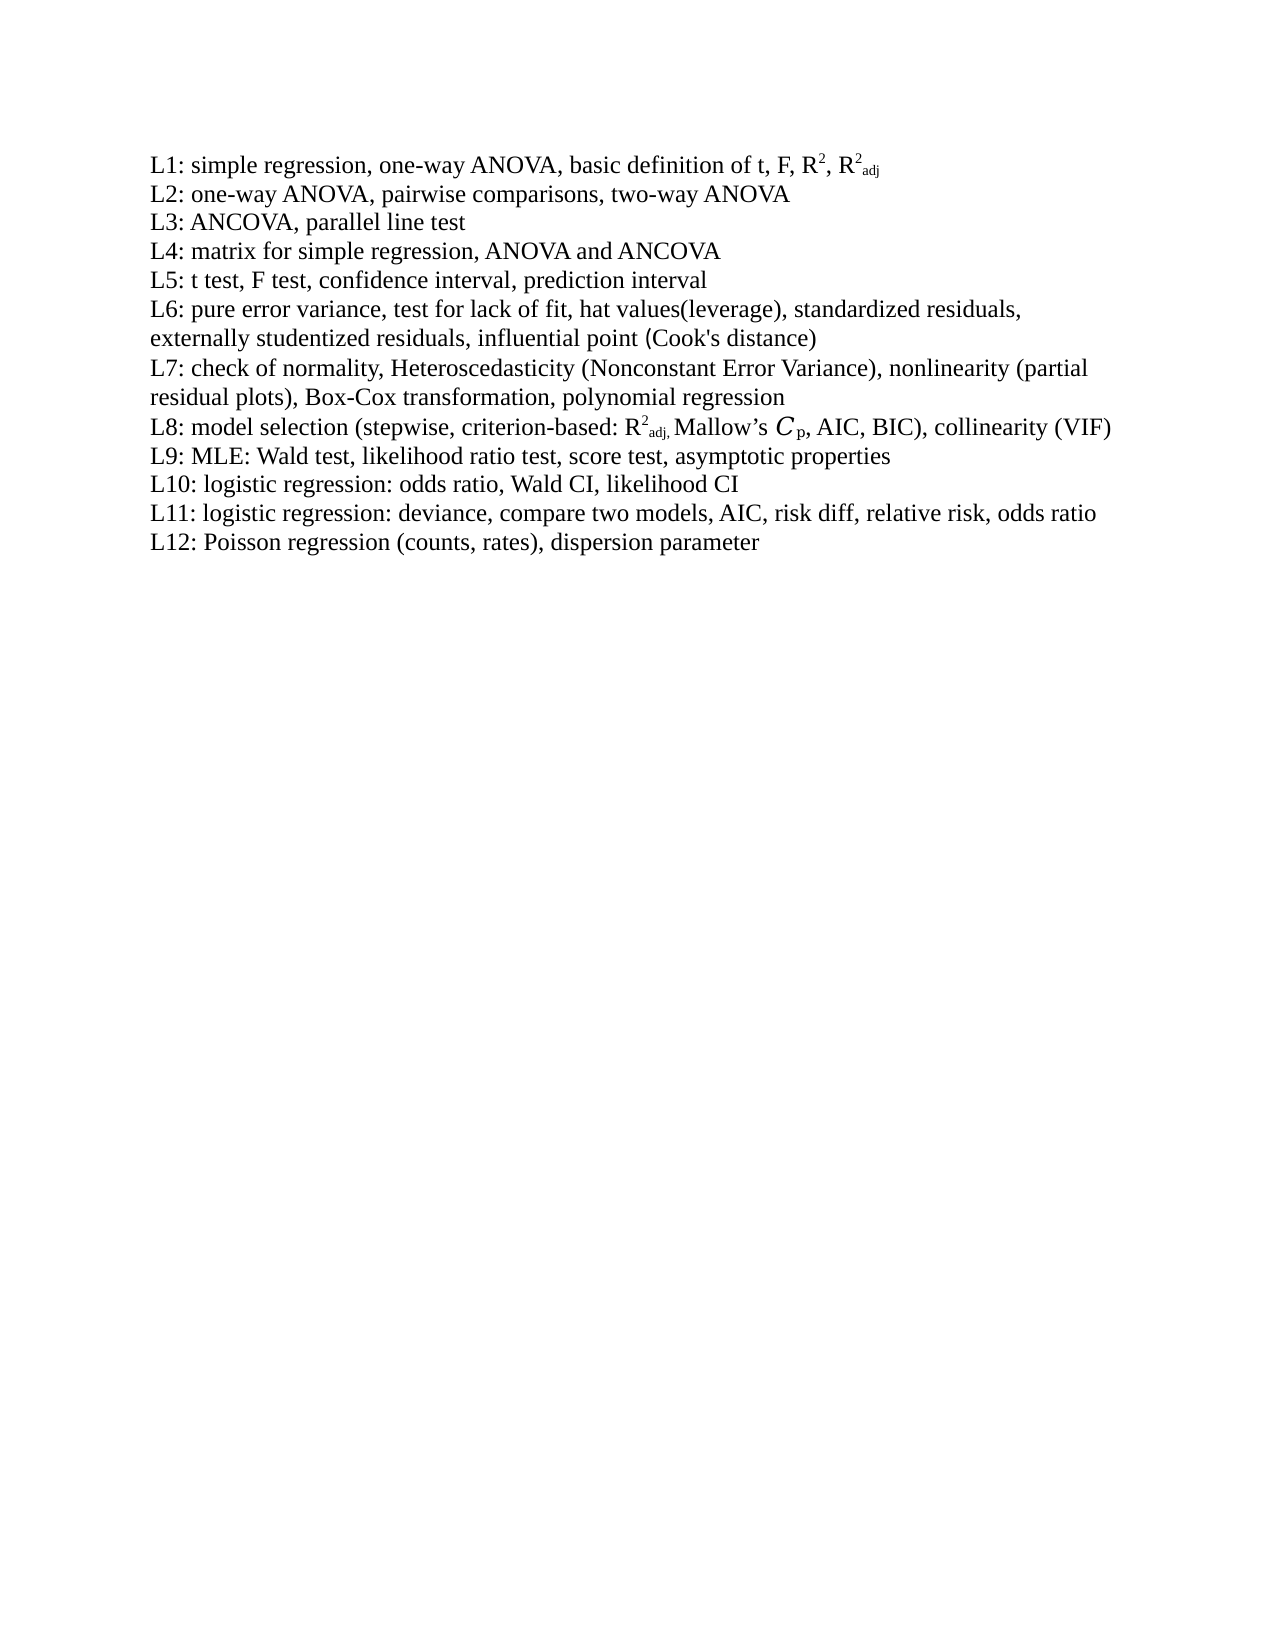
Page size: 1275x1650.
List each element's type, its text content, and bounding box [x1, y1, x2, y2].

text L1: simple regression, one-way ANOVA, basic definition of t, F, R2, R2adj [150, 150, 1125, 179]
text L7: check of normality, Heteroscedasticity (Nonconstant Error Variance), nonlinearity (partial residual plots), Box-Cox transformation, polynomial regression [150, 353, 1125, 411]
text L10: logistic regression: odds ratio, Wald CI, likelihood CI [150, 469, 1125, 498]
text L2: one-way ANOVA, pairwise comparisons, two-way ANOVA [150, 179, 1125, 207]
text L11: logistic regression: deviance, compare two models, AIC, risk diff, relative risk, odds ratio [150, 498, 1125, 527]
text L9: MLE: Wald test, likelihood ratio test, score test, asymptotic properties [150, 441, 1125, 469]
text L12: Poisson regression (counts, rates), dispersion parameter [150, 527, 1125, 556]
text L6: pure error variance, test for lack of fit, hat values(leverage), standardized residuals, externally studentized residuals, influential point (Cook's distance) [150, 294, 1125, 353]
text L3: ANCOVA, parallel line test [150, 207, 1125, 236]
text L5: t test, F test, confidence interval, prediction interval [150, 265, 1125, 294]
text L4: matrix for simple regression, ANOVA and ANCOVA [150, 236, 1125, 265]
text L8: model selection (stepwise, criterion-based: R2adj, Mallow’s 𝐶p, AIC, BIC), collinearity (VIF) [150, 411, 1125, 441]
